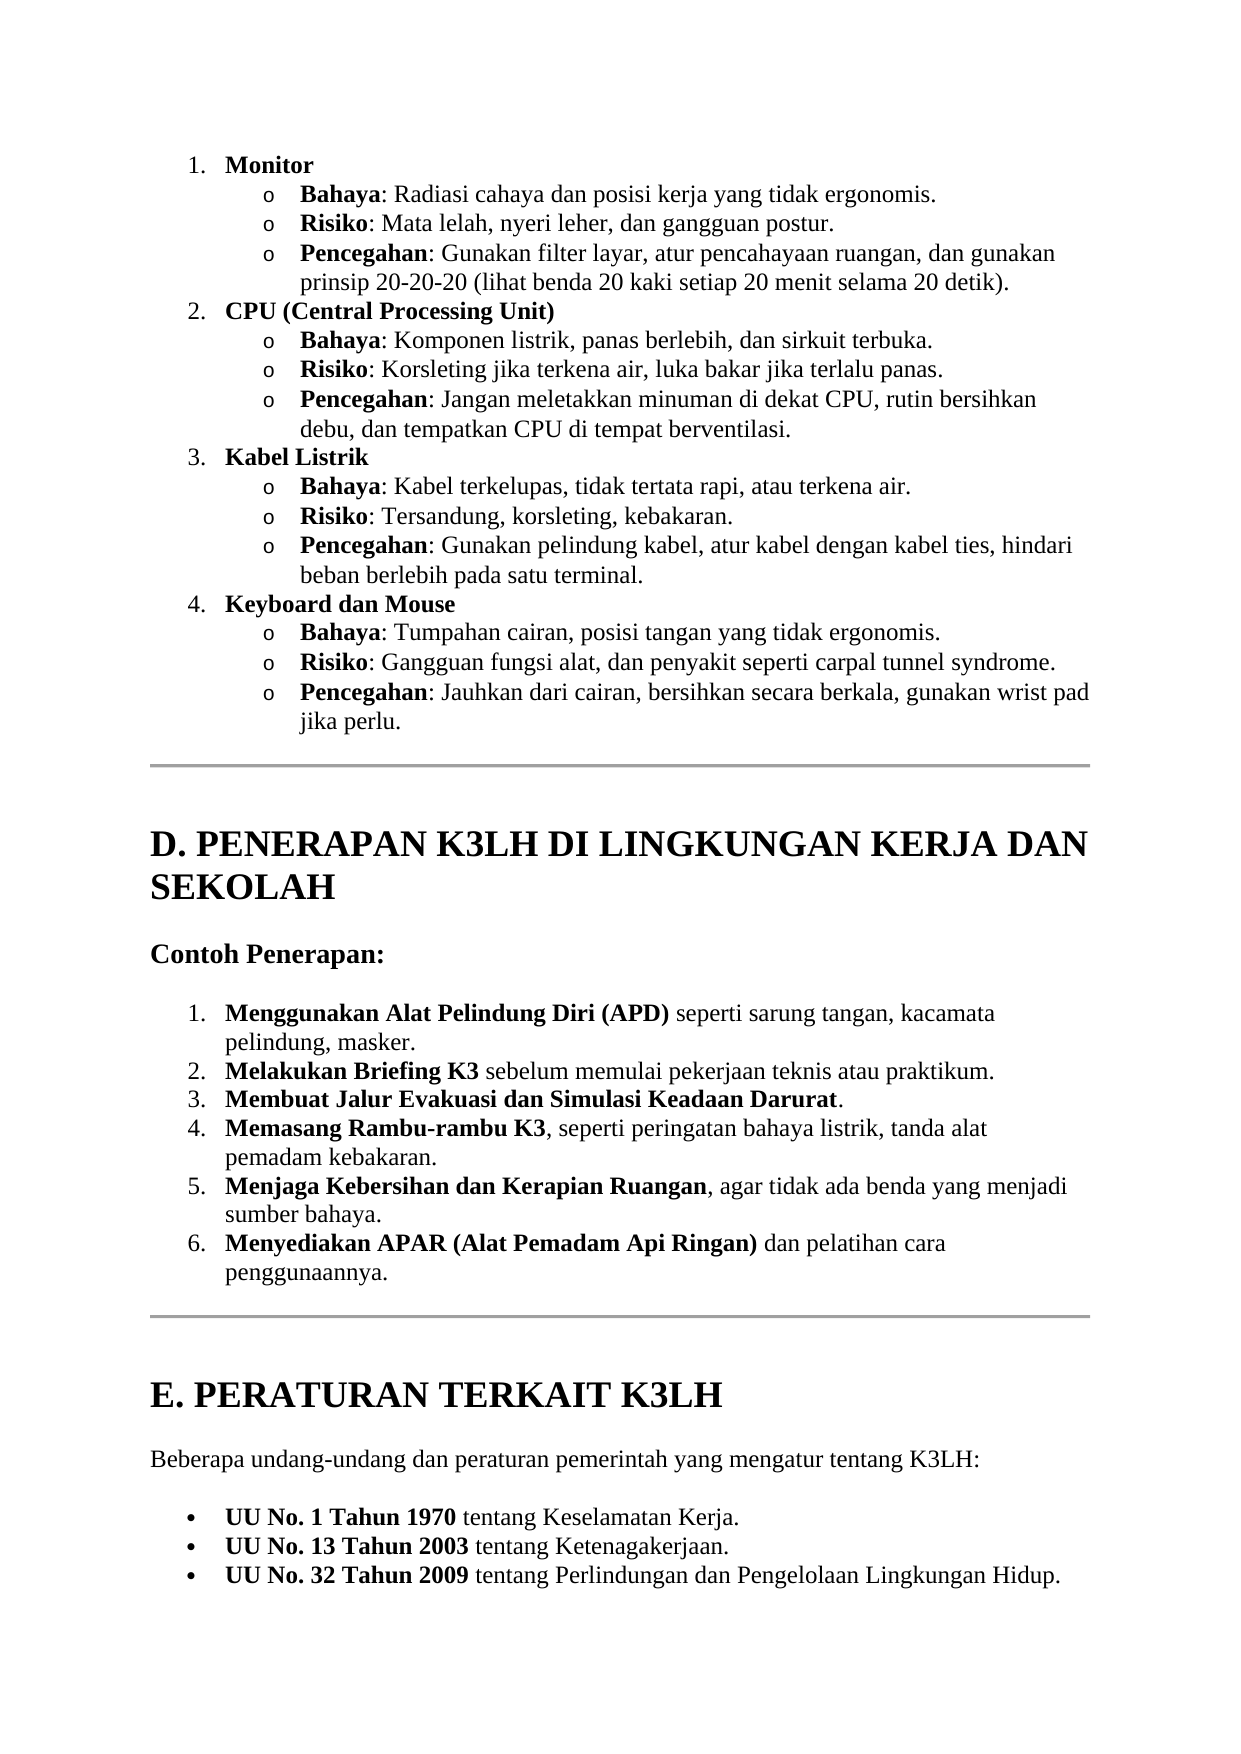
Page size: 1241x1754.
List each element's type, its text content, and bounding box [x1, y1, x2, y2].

list Bahaya: Radiasi cahaya dan posisi kerja yang tidak ergonomis. [262, 179, 1090, 208]
list Memasang Rambu-rambu K3, seperti peringatan bahaya listrik, tanda alat pemadam kebakaran. [187, 1113, 1090, 1171]
list UU No. 13 Tahun 2003 tentang Ketenagakerjaan. [187, 1531, 1090, 1560]
list Risiko: Tersandung, korsleting, kebakaran. [262, 501, 1090, 530]
list Melakukan Briefing K3 sebelum memulai pekerjaan teknis atau praktikum. [187, 1056, 1090, 1084]
list Pencegahan: Gunakan pelindung kabel, atur kabel dengan kabel ties, hindari beban berlebih pada satu terminal. [262, 530, 1090, 589]
list Bahaya: Tumpahan cairan, posisi tangan yang tidak ergonomis. [262, 617, 1090, 647]
list Pencegahan: Jangan meletakkan minuman di dekat CPU, rutin bersihkan debu, dan tempatkan CPU di tempat berventilasi. [262, 384, 1090, 442]
list Bahaya: Kabel terkelupas, tidak tertata rapi, atau terkena air. [262, 471, 1090, 501]
list Menjaga Kebersihan dan Kerapian Ruangan, agar tidak ada benda yang menjadi sumber bahaya. [187, 1171, 1090, 1228]
text Beberapa undang-undang dan peraturan pemerintah yang mengatur tentang K3LH: [150, 1444, 1090, 1473]
text Contoh Penerapan: [150, 937, 1090, 969]
list Pencegahan: Jauhkan dari cairan, bersihkan secara berkala, gunakan wrist pad jika perlu. [262, 677, 1090, 735]
list Monitor [187, 150, 1090, 179]
text E. PERATURAN TERKAIT K3LH [150, 1372, 1090, 1415]
list UU No. 32 Tahun 2009 tentang Perlindungan dan Pengelolaan Lingkungan Hidup. [187, 1560, 1090, 1589]
list Membuat Jalur Evakuasi dan Simulasi Keadaan Darurat. [187, 1084, 1090, 1113]
list CPU (Central Processing Unit) [187, 296, 1090, 325]
list UU No. 1 Tahun 1970 tentang Keselamatan Kerja. [187, 1502, 1090, 1531]
list Kabel Listrik [187, 442, 1090, 471]
list Risiko: Gangguan fungsi alat, dan penyakit seperti carpal tunnel syndrome. [262, 647, 1090, 677]
text D. PENERAPAN K3LH DI LINGKUNGAN KERJA DAN SEKOLAH [150, 821, 1090, 908]
list Menyediakan APAR (Alat Pemadam Api Ringan) dan pelatihan cara penggunaannya. [187, 1228, 1090, 1286]
list Bahaya: Komponen listrik, panas berlebih, dan sirkuit terbuka. [262, 325, 1090, 354]
list Risiko: Mata lelah, nyeri leher, dan gangguan postur. [262, 208, 1090, 238]
list Pencegahan: Gunakan filter layar, atur pencahayaan ruangan, dan gunakan prinsip 20-20-20 (lihat benda 20 kaki setiap 20 menit selama 20 detik). [262, 238, 1090, 296]
list Risiko: Korsleting jika terkena air, luka bakar jika terlalu panas. [262, 354, 1090, 384]
list Menggunakan Alat Pelindung Diri (APD) seperti sarung tangan, kacamata pelindung, masker. [187, 998, 1090, 1056]
list Keyboard dan Mouse [187, 589, 1090, 617]
